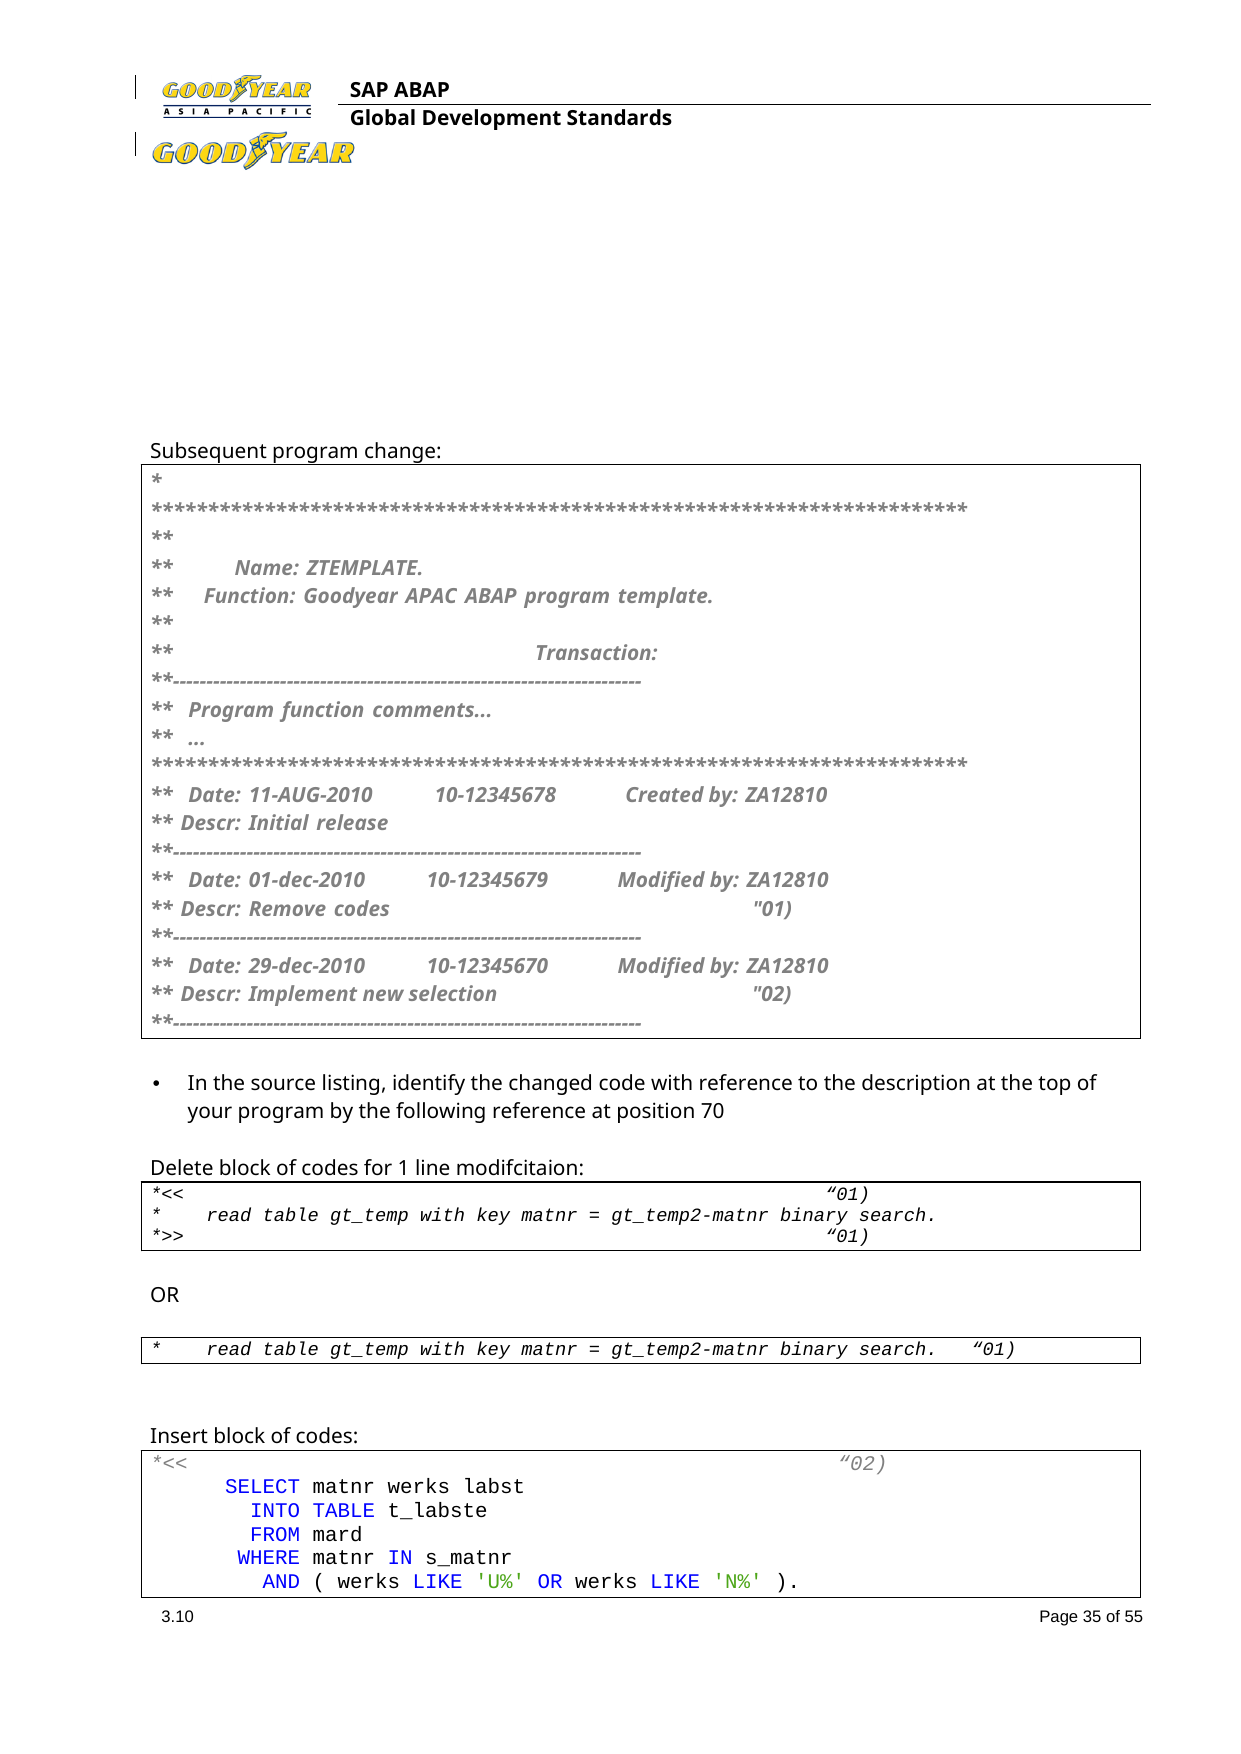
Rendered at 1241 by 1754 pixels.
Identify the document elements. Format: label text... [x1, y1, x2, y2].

text Delete block of codes for 1 line modifcitaion: [150, 1153, 1132, 1181]
text Insert block of codes: [150, 1421, 1132, 1449]
text * read table gt_temp with key matnr = gt_temp2-matnr binary search. “01) [142, 1338, 1140, 1363]
text *>> “01) [142, 1224, 1140, 1250]
picture [161, 75, 312, 118]
text *<< “01) [142, 1183, 1140, 1206]
list In the source listing, identify the changed code with reference to the description at the top of your program by the following reference at position 70 [150, 1068, 1132, 1124]
picture [150, 131, 356, 171]
text Subsequent program change: [150, 436, 1132, 464]
text * ************************************************************************ ** ** Name: ZTEMPLATE. ** Function: Goodyear APAC ABAP program template. ** ** Transaction: **---------------------------------------------------------------------- ** Program function comments... ** ... ************************************************************************ ** Date: 11-AUG-2010 10-12345678 Created by: ZA12810 ** Descr: Initial release **---------------------------------------------------------------------- ** Date: 01-dec-2010 10-12345679 Modified by: ZA12810 ** Descr: Remove codes "01) **---------------------------------------------------------------------- ** Date: 29-dec-2010 10-12345670 Modified by: ZA12810 ** Descr: Implement new selection "02) **---------------------------------------------------------------------- [142, 465, 1140, 1038]
text OR [150, 1280, 1132, 1308]
text * read table gt_temp with key matnr = gt_temp2-matnr binary search. [150, 1206, 1132, 1224]
